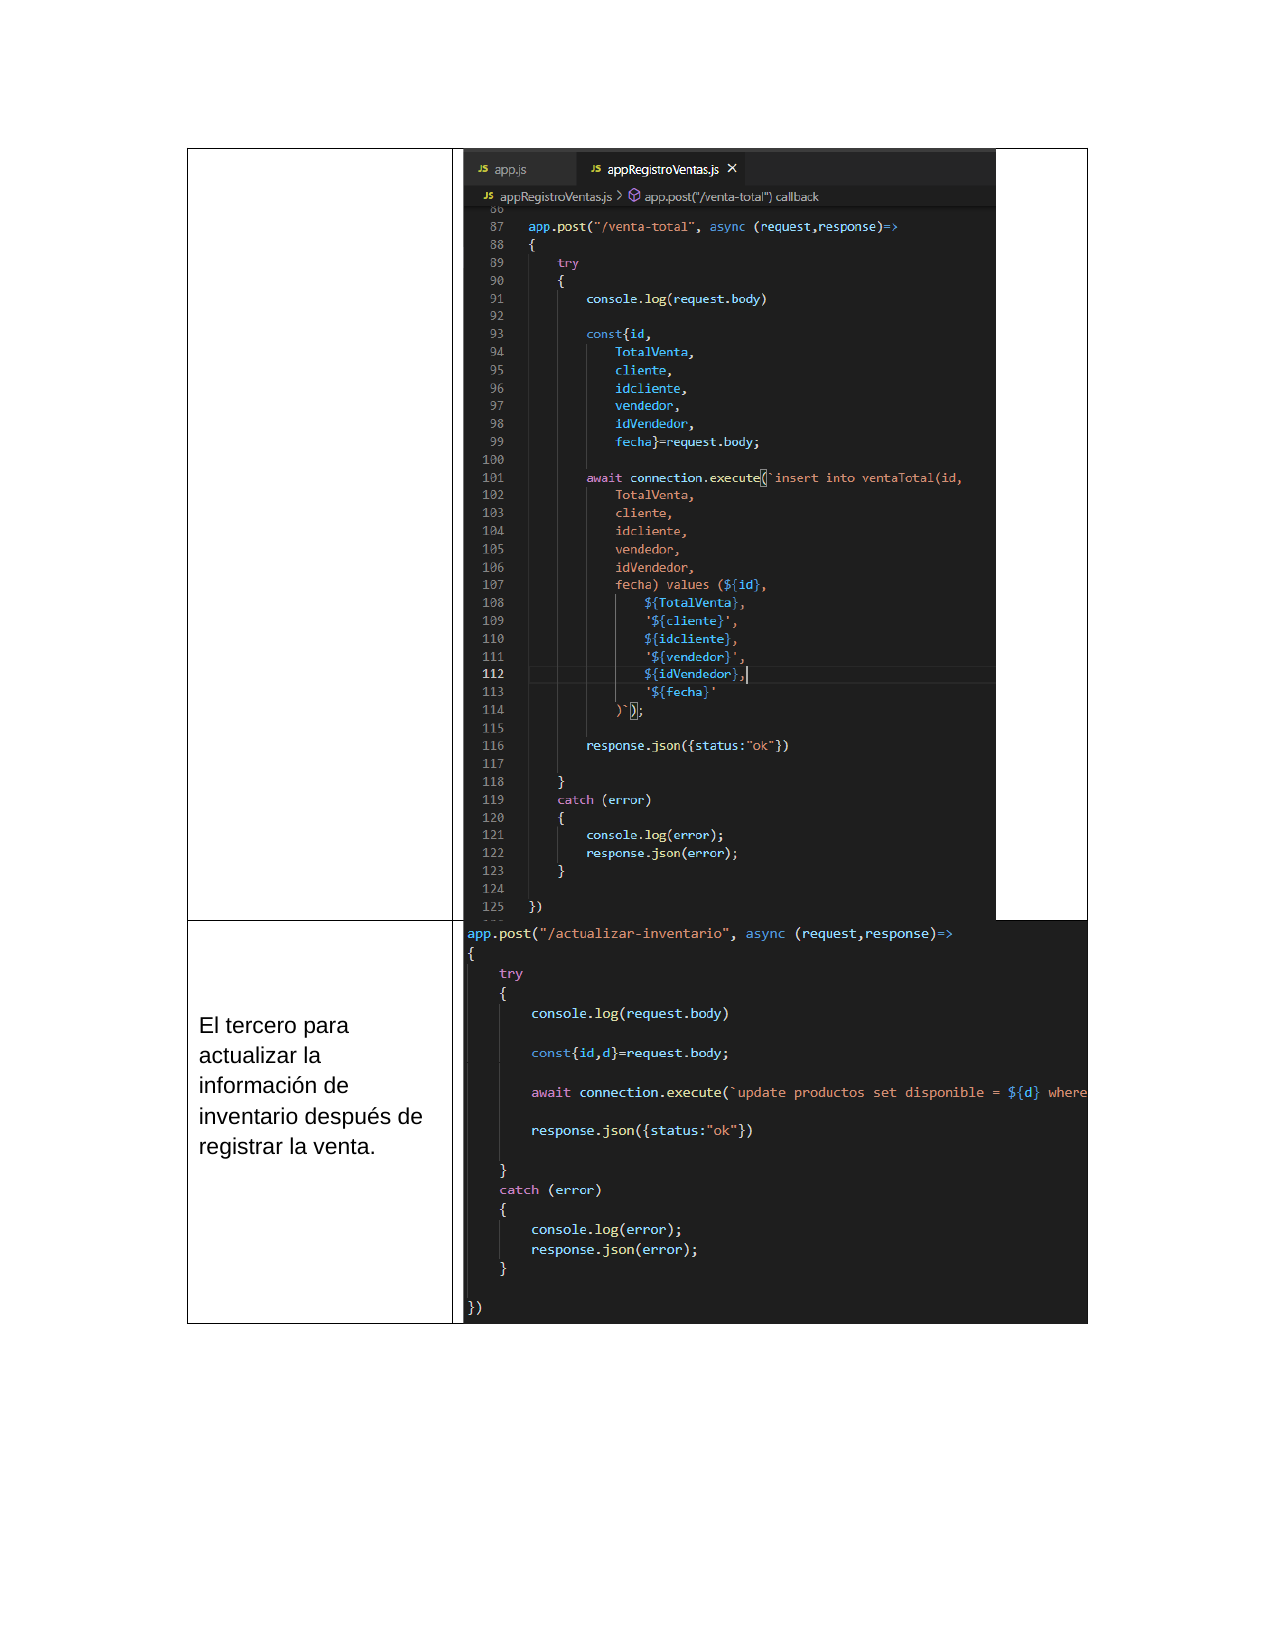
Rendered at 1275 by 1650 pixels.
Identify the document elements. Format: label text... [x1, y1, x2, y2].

table_cell [996, 149, 1087, 920]
table_cell El tercero para actualizar la información de inventario después de registrar la venta. [188, 921, 452, 1323]
picture [463, 148, 1088, 1324]
table_cell [188, 149, 452, 920]
table_cell [453, 921, 463, 1323]
table_cell [453, 149, 463, 920]
